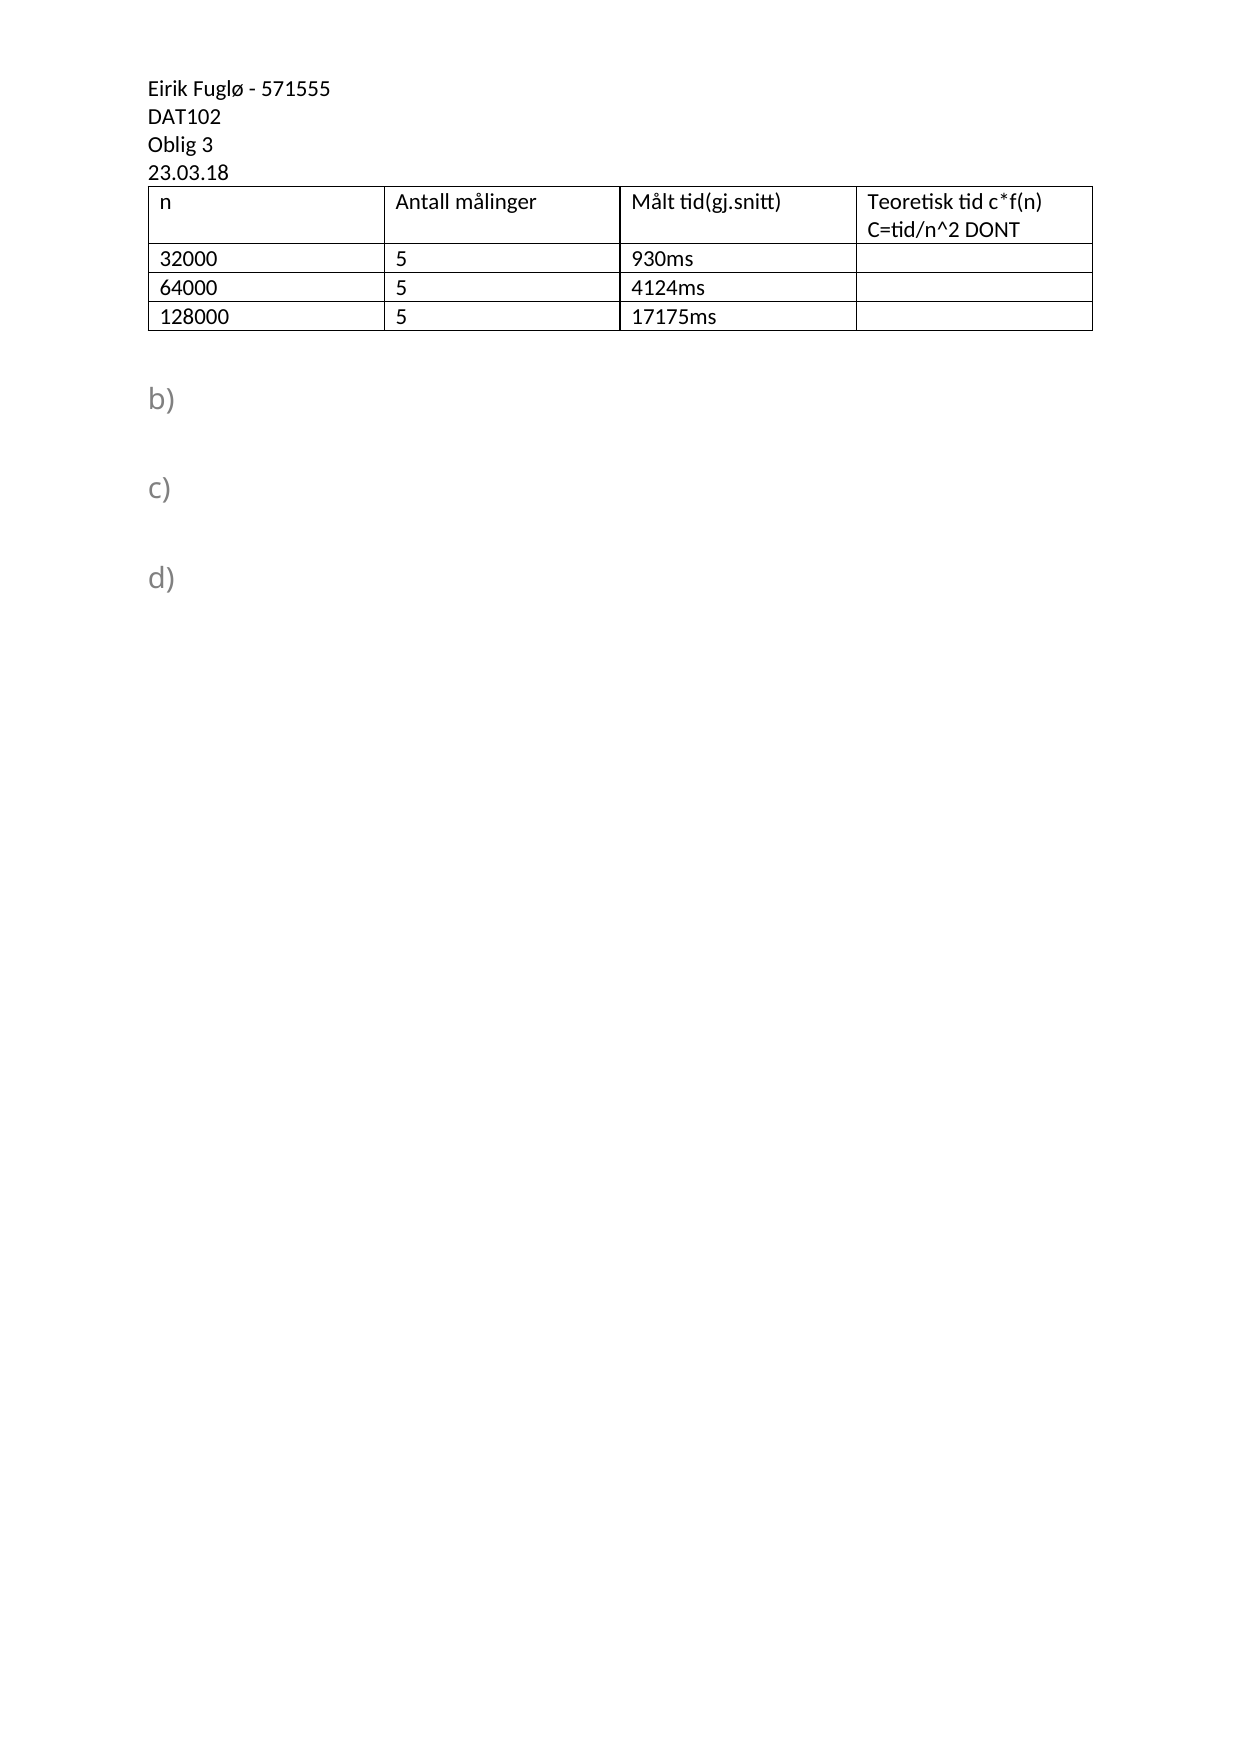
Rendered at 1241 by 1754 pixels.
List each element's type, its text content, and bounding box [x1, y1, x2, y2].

subtitle d) [148, 557, 1093, 597]
subtitle b) [148, 378, 1093, 418]
subtitle c) [148, 468, 1093, 507]
table_header Teoretisk tid c*f(n) C=tid/n^2 DONT [857, 187, 1092, 243]
table_cell 930ms [621, 244, 856, 272]
table_cell 5 [385, 273, 619, 301]
table_cell [857, 302, 1092, 330]
table_header n [149, 187, 384, 243]
table_cell 17175ms [621, 302, 856, 330]
table_cell 5 [385, 244, 619, 272]
table_cell 128000 [149, 302, 384, 330]
table_cell 64000 [149, 273, 384, 301]
table_header Målt tid(gj.snitt) [621, 187, 856, 243]
table_cell 4124ms [621, 273, 856, 301]
table_cell 32000 [149, 244, 384, 272]
table_cell [857, 244, 1092, 272]
table_cell [857, 273, 1092, 301]
table_header Antall målinger [385, 187, 619, 243]
table_cell 5 [385, 302, 619, 330]
